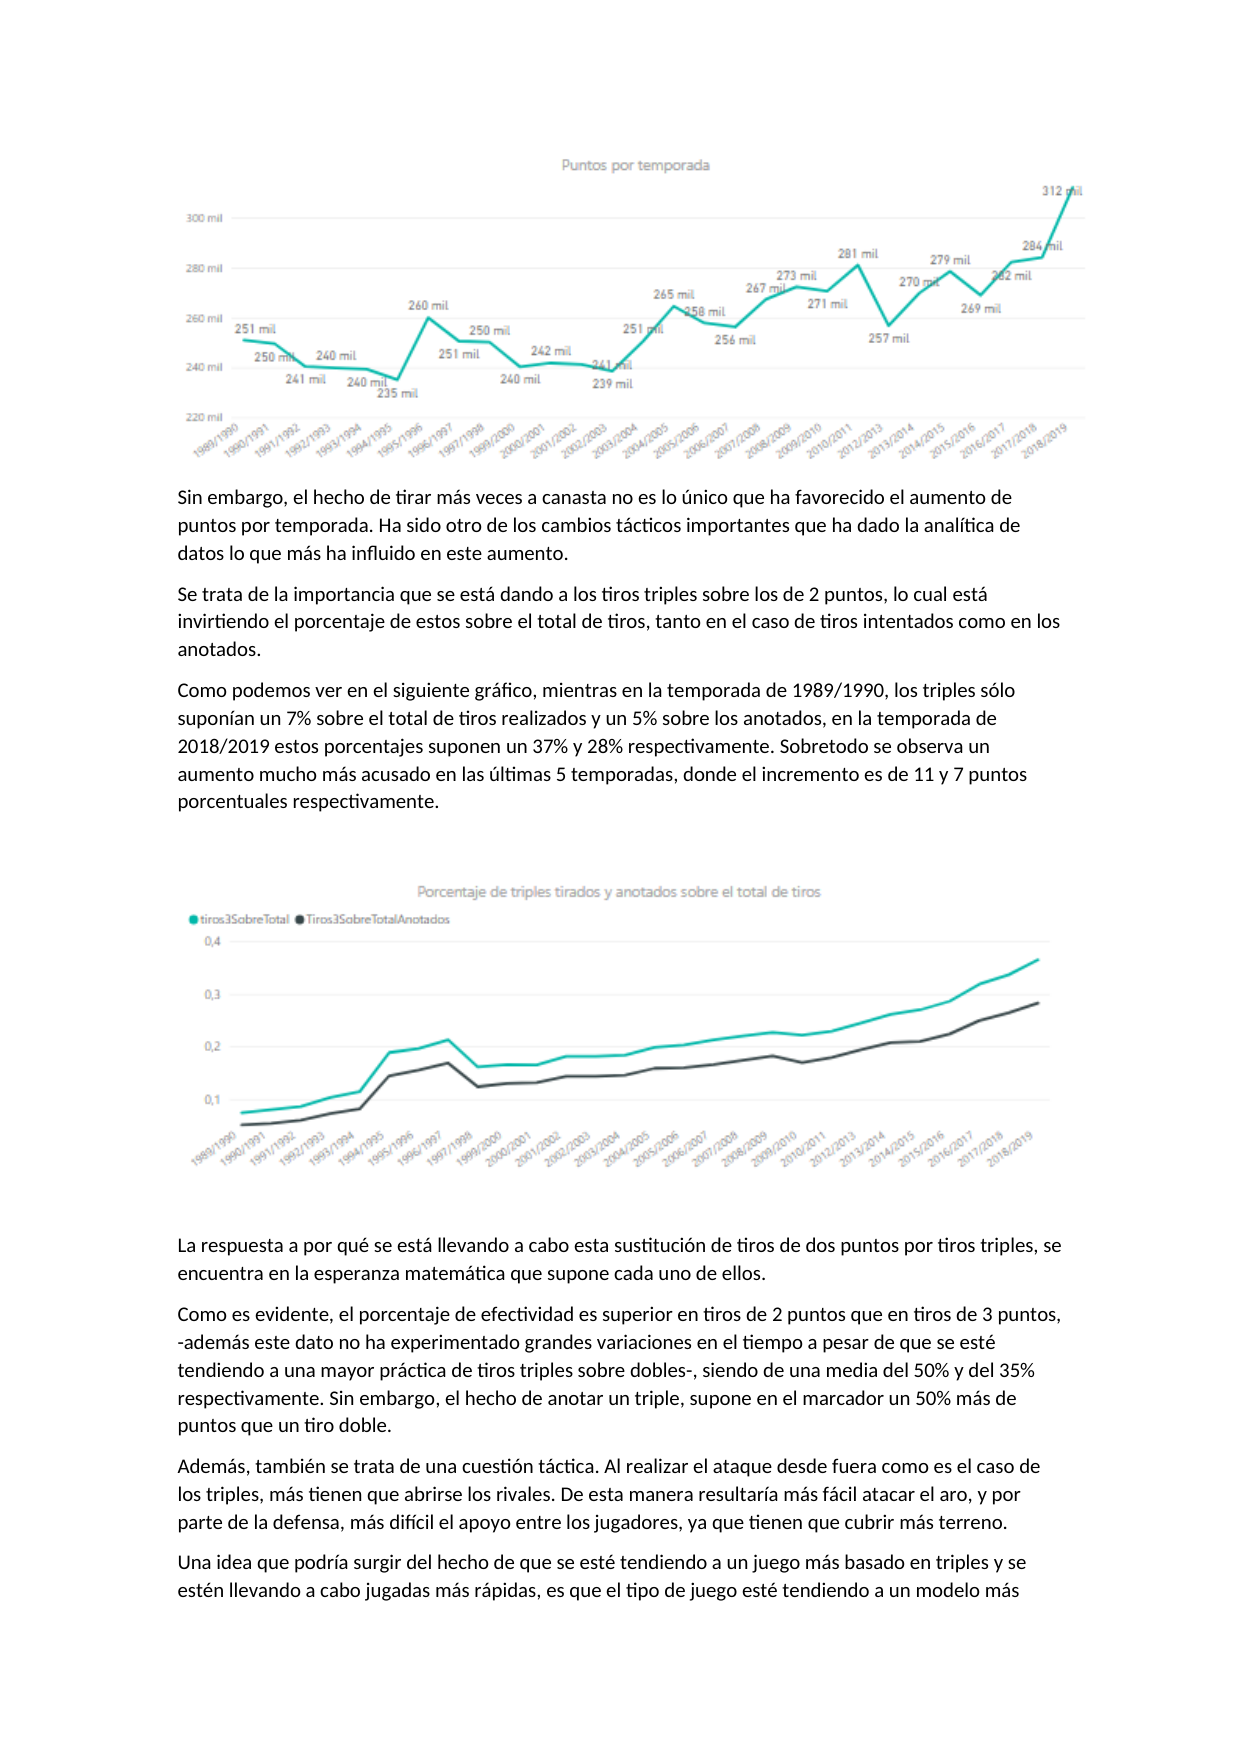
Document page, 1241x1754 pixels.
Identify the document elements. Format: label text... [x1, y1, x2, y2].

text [177, 1549, 1063, 1603]
text Se trata de la importancia que se está dando a los tiros triples sobre los de 2 puntos, lo cual está invirtiendo el porcentaje de estos sobre el total de tiros, tanto en el caso de tiros intentados como en los anotados. [177, 581, 1063, 662]
text Como podemos ver en el siguiente gráfico, mientras en la temporada de 1989/1990, los triples sólo suponían un 7% sobre el total de tiros realizados y un 5% sobre los anotados, en la temporada de 2018/2019 estos porcentajes suponen un 37% y 28% respectivamente. Sobretodo se observa un aumento mucho más acusado en las últimas 5 temporadas, donde el incremento es de 11 y 7 puntos porcentuales respectivamente. [177, 677, 1063, 814]
picture [187, 869, 1053, 1178]
text La respuesta a por qué se está llevando a cabo esta sustitución de tiros de dos puntos por tiros triples, se encuentra en la esperanza matemática que supone cada uno de ellos. [177, 1233, 1063, 1286]
text Sin embargo, el hecho de tirar más veces a canasta no es lo único que ha favorecido el aumento de puntos por temporada. Ha sido otro de los cambios tácticos importantes que ha dado la analítica de datos lo que más ha influido en este aumento. [177, 484, 1063, 566]
picture [177, 147, 1090, 470]
text Además, también se trata de una cuestión táctica. Al realizar el ataque desde fuera como es el caso de los triples, más tienen que abrirse los rivales. De esta manera resultaría más fácil atacar el aro, y por parte de la defensa, más difícil el apoyo entre los jugadores, ya que tienen que cubrir más terreno. [177, 1453, 1063, 1534]
text Como es evidente, el porcentaje de efectividad es superior en tiros de 2 puntos que en tiros de 3 puntos, -además este dato no ha experimentado grandes variaciones en el tiempo a pesar de que se esté tendiendo a una mayor práctica de tiros triples sobre dobles-, siendo de una media del 50% y del 35% respectivamente. Sin embargo, el hecho de anotar un triple, supone en el marcador un 50% más de puntos que un tiro doble. [177, 1301, 1063, 1438]
